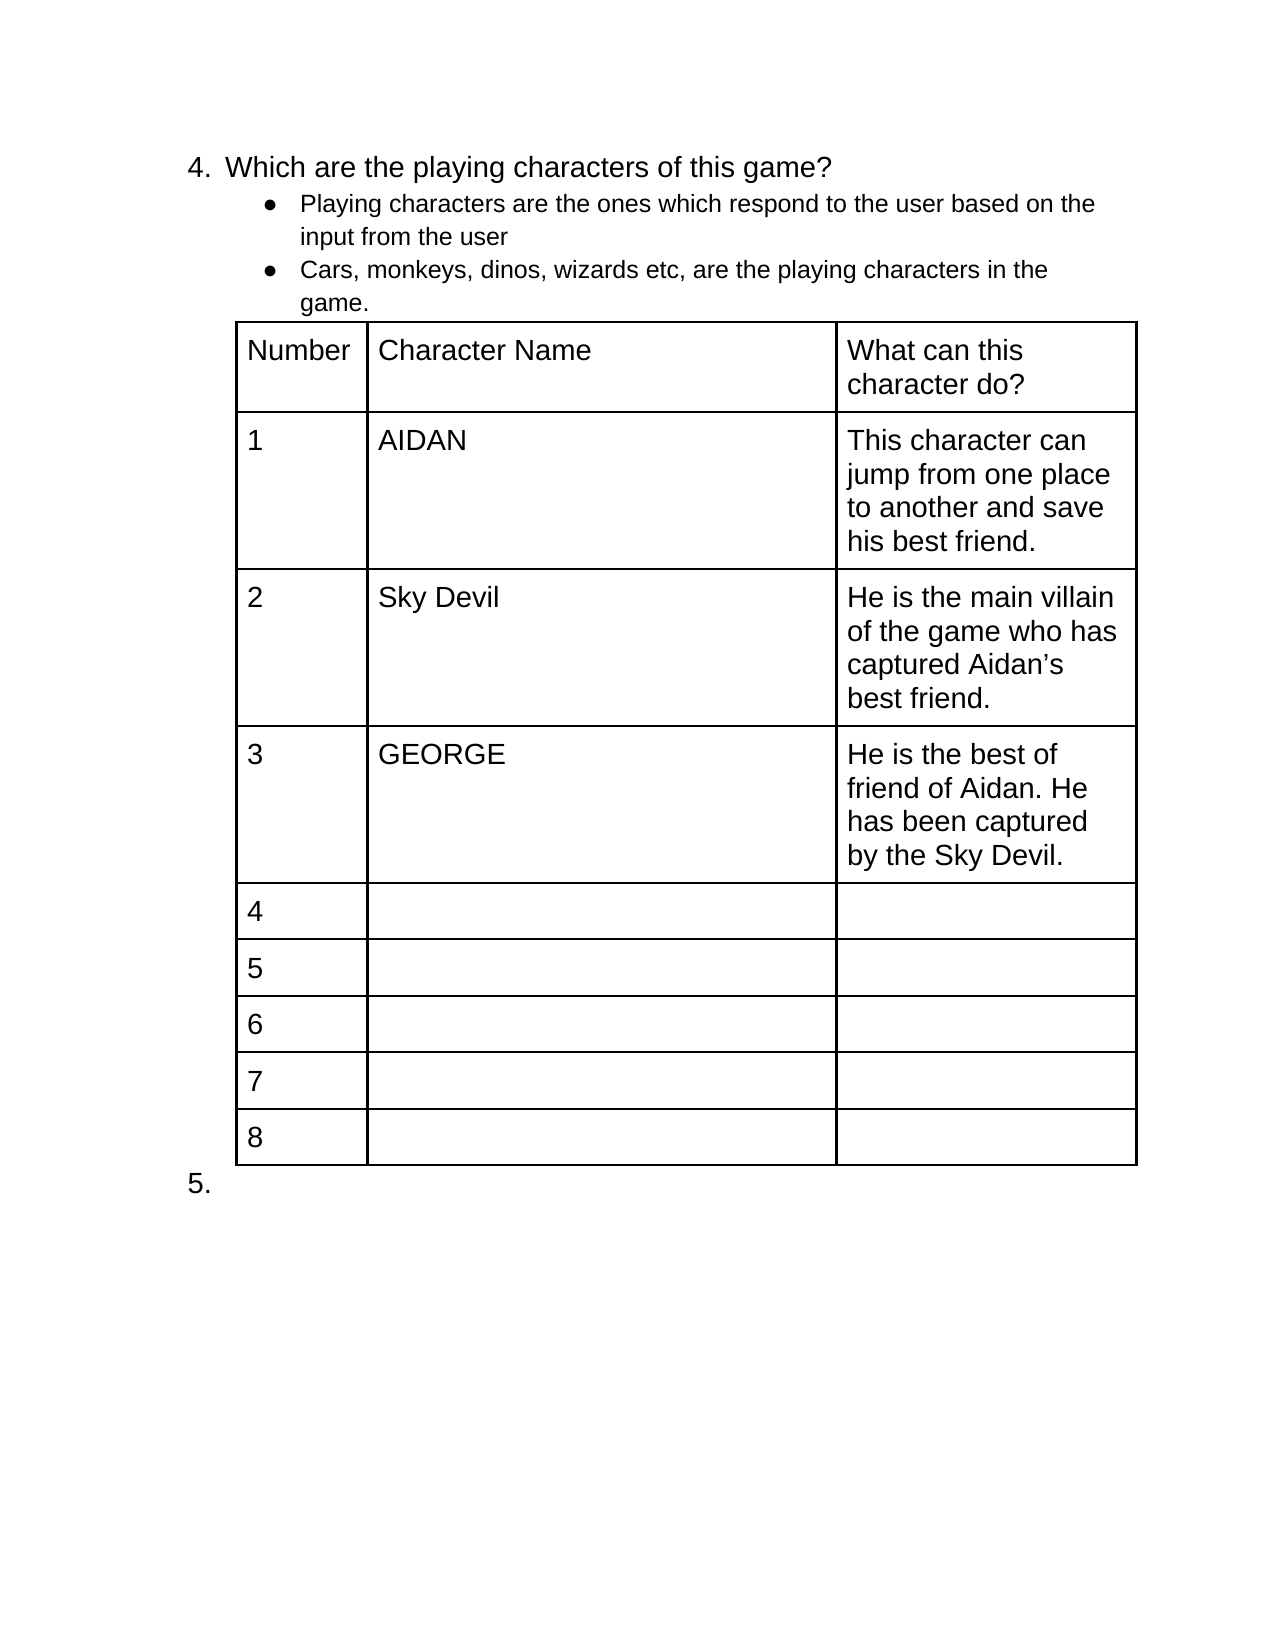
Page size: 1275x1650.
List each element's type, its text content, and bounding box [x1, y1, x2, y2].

table_cell [838, 1053, 1135, 1108]
table_cell 4 [238, 884, 366, 938]
table_cell AIDAN [369, 413, 835, 568]
table_cell [369, 940, 835, 995]
table_cell 6 [238, 997, 366, 1051]
table_cell 2 [238, 570, 366, 725]
table_cell 8 [238, 1110, 366, 1164]
list Playing characters are the ones which respond to the user based on the input from the user [262, 188, 1125, 250]
table_cell 7 [238, 1053, 366, 1108]
list Cars, monkeys, dinos, wizards etc, are the playing characters in the game. [262, 254, 1125, 316]
table_header Character Name [369, 323, 835, 411]
table_cell Sky Devil [369, 570, 835, 725]
table_cell [838, 940, 1135, 995]
table_cell [369, 1110, 835, 1164]
table_cell [369, 1053, 835, 1108]
table_header What can this character do? [838, 323, 1135, 411]
table_cell [369, 884, 835, 938]
table_header Number [238, 323, 366, 411]
table_cell He is the best of friend of Aidan. He has been captured by the Sky Devil. [838, 727, 1135, 882]
table_cell GEORGE [369, 727, 835, 882]
table_cell This character can jump from one place to another and save his best friend. [838, 413, 1135, 568]
table_cell 3 [238, 727, 366, 882]
table_cell [838, 1110, 1135, 1164]
table_cell [838, 884, 1135, 938]
list Which are the playing characters of this game? [187, 150, 1125, 183]
table_cell 5 [238, 940, 366, 995]
table_cell 1 [238, 413, 366, 568]
table_cell [369, 997, 835, 1051]
table_cell He is the main villain of the game who has captured Aidan’s best friend. [838, 570, 1135, 725]
table_cell [838, 997, 1135, 1051]
